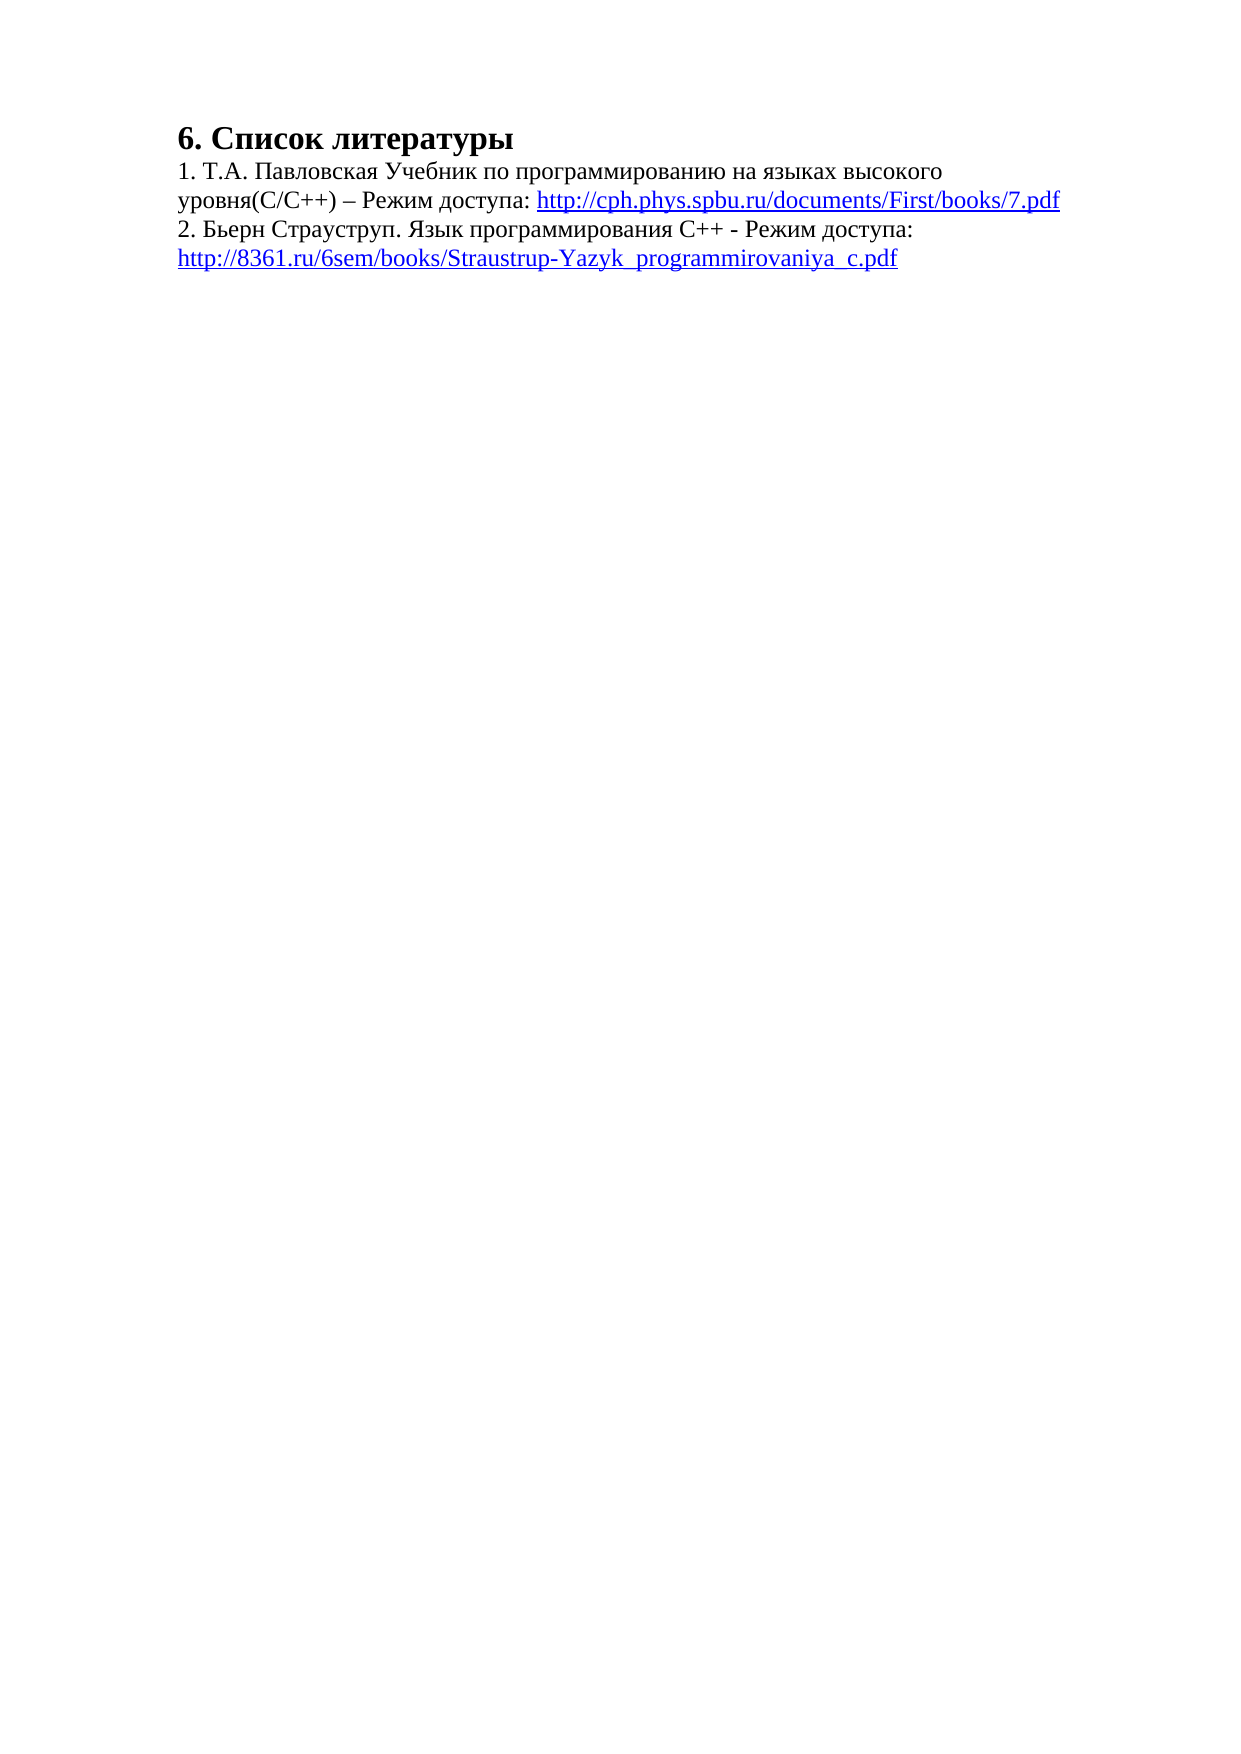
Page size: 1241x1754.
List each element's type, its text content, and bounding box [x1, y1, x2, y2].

text 1. Т.А. Павловская Учебник по программированию на языках высокого уровня(С/С++) – Режим доступа: http://cph.phys.spbu.ru/documents/First/books/7.pdf 2. Бьерн Страуструп. Язык программирования С++ - Режим доступа: http://8361.ru/6sem/books/Straustrup-Yazyk_programmirovaniya_c.pdf [177, 156, 1152, 271]
text 6. Список литературы [177, 118, 1152, 156]
